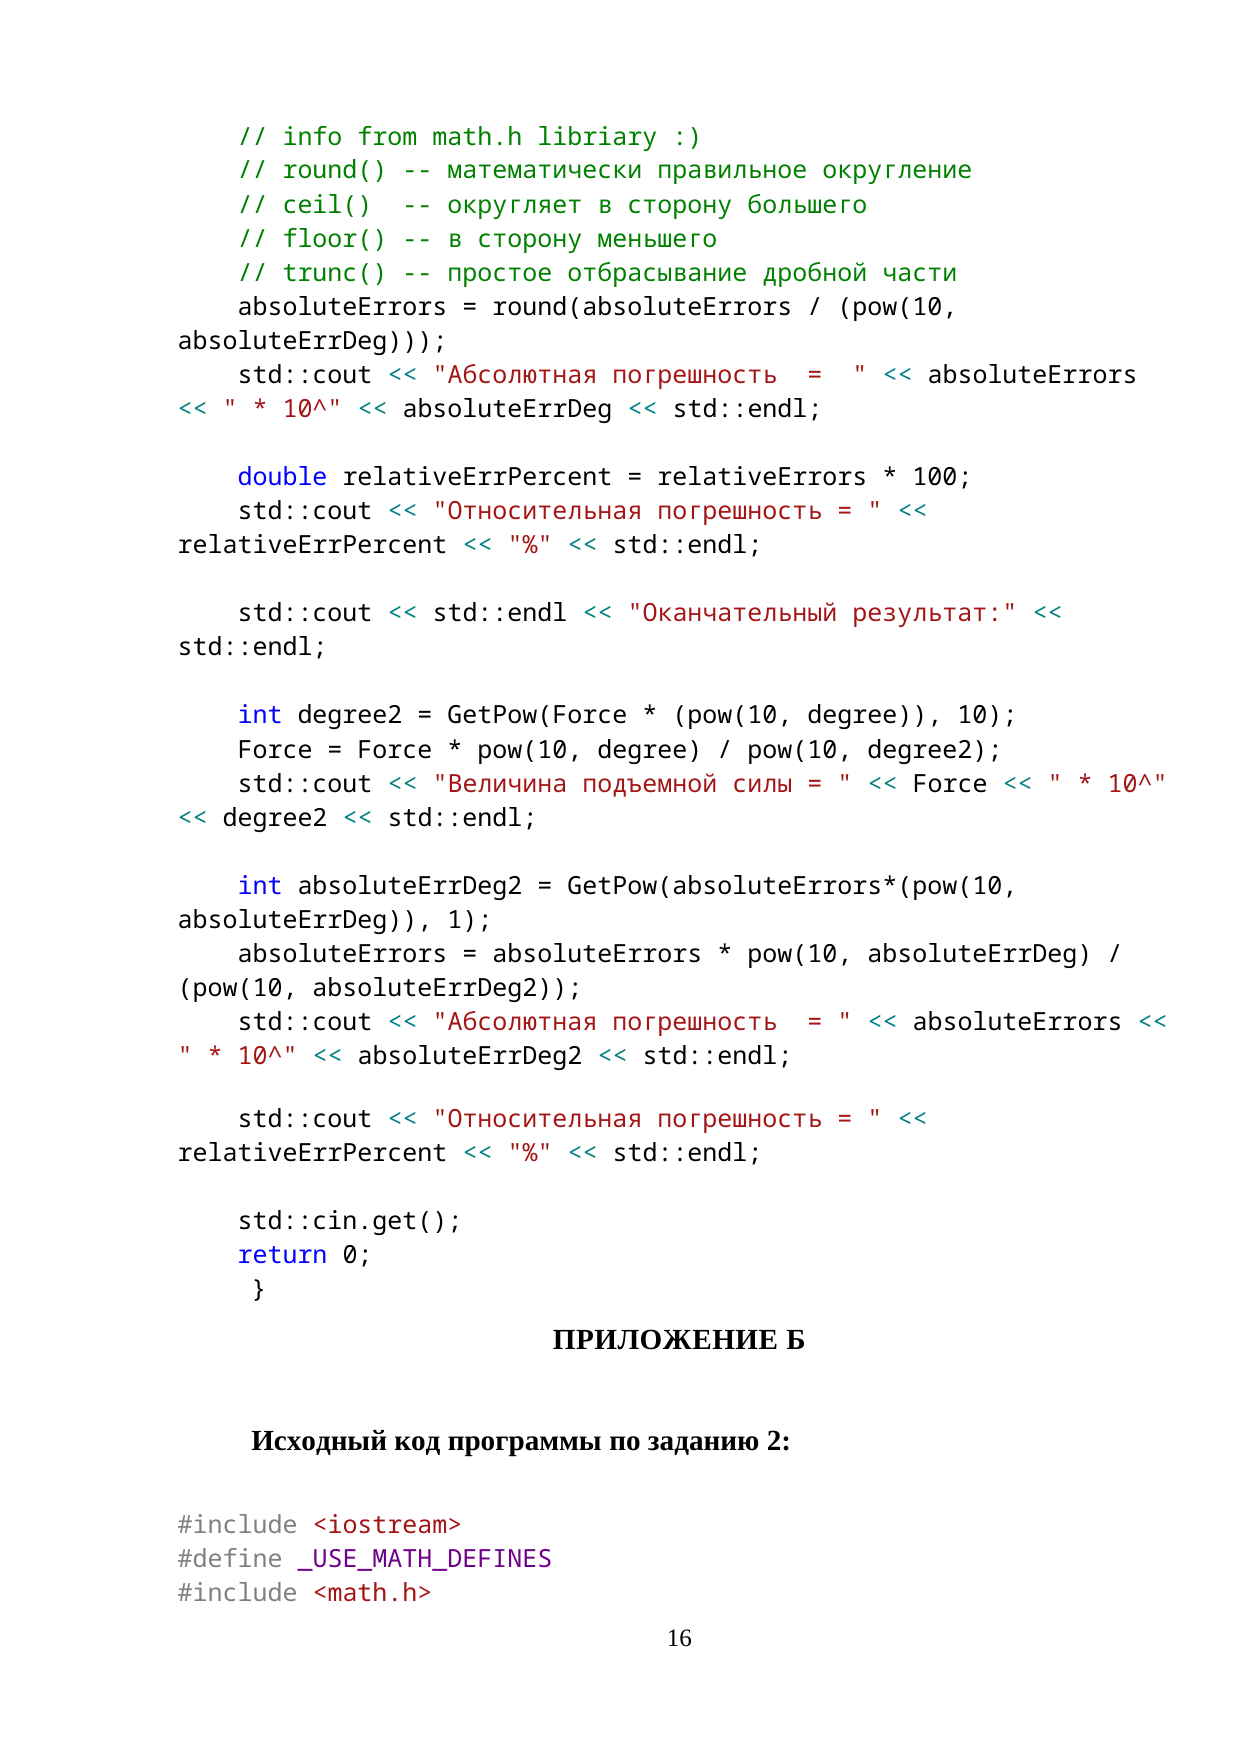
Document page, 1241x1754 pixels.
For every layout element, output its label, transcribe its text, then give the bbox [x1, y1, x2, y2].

text Force = Force * pow(10, degree) / pow(10, degree2); [177, 731, 1181, 765]
text absoluteErrors = round(absoluteErrors / (pow(10, absoluteErrDeg))); [177, 288, 1181, 357]
text std::cout << "Относительная погрешность = " << relativeErrPercent << "%" << std::endl; [177, 1101, 1181, 1169]
text // floor() -- в сторону меньшего [177, 220, 1181, 254]
text int degree2 = GetPow(Force * (pow(10, degree)), 10); [177, 697, 1181, 731]
text // ceil() -- округляет в сторону большего [177, 186, 1181, 220]
text std::cin.get(); [177, 1203, 1181, 1237]
text // round() -- математически правильное округление [177, 152, 1181, 186]
text std::cout << "Относительная погрешность = " << relativeErrPercent << "%" << std::endl; [177, 493, 1181, 561]
text ПРИЛОЖЕНИЕ Б [177, 1322, 1181, 1356]
text Исходный код программы по заданию 2: [177, 1423, 1181, 1456]
text std::cout << "Величина подъемной силы = " << Force << " * 10^" << degree2 << std::endl; [177, 765, 1181, 833]
text return 0; [177, 1237, 1181, 1271]
text std::cout << "Абсолютная погрешность = " << absoluteErrors << " * 10^" << absoluteErrDeg << std::endl; [177, 357, 1181, 425]
text // trunc() -- простое отбрасывание дробной части [177, 254, 1181, 288]
text std::cout << "Абсолютная погрешность = " << absoluteErrors << " * 10^" << absoluteErrDeg2 << std::endl; [177, 1004, 1181, 1072]
text // info from math.h libriary :) [177, 118, 1181, 152]
text } [177, 1271, 1181, 1305]
text absoluteErrors = absoluteErrors * pow(10, absoluteErrDeg) / (pow(10, absoluteErrDeg2)); [177, 936, 1181, 1004]
text #include <math.h> [177, 1575, 1181, 1609]
text #define _USE_MATH_DEFINES [177, 1541, 1181, 1575]
text std::cout << std::endl << "Оканчательный результат:" << std::endl; [177, 595, 1181, 663]
text #include <iostream> [177, 1507, 1181, 1541]
text double relativeErrPercent = relativeErrors * 100; [177, 459, 1181, 493]
text int absoluteErrDeg2 = GetPow(absoluteErrors*(pow(10, absoluteErrDeg)), 1); [177, 867, 1181, 936]
